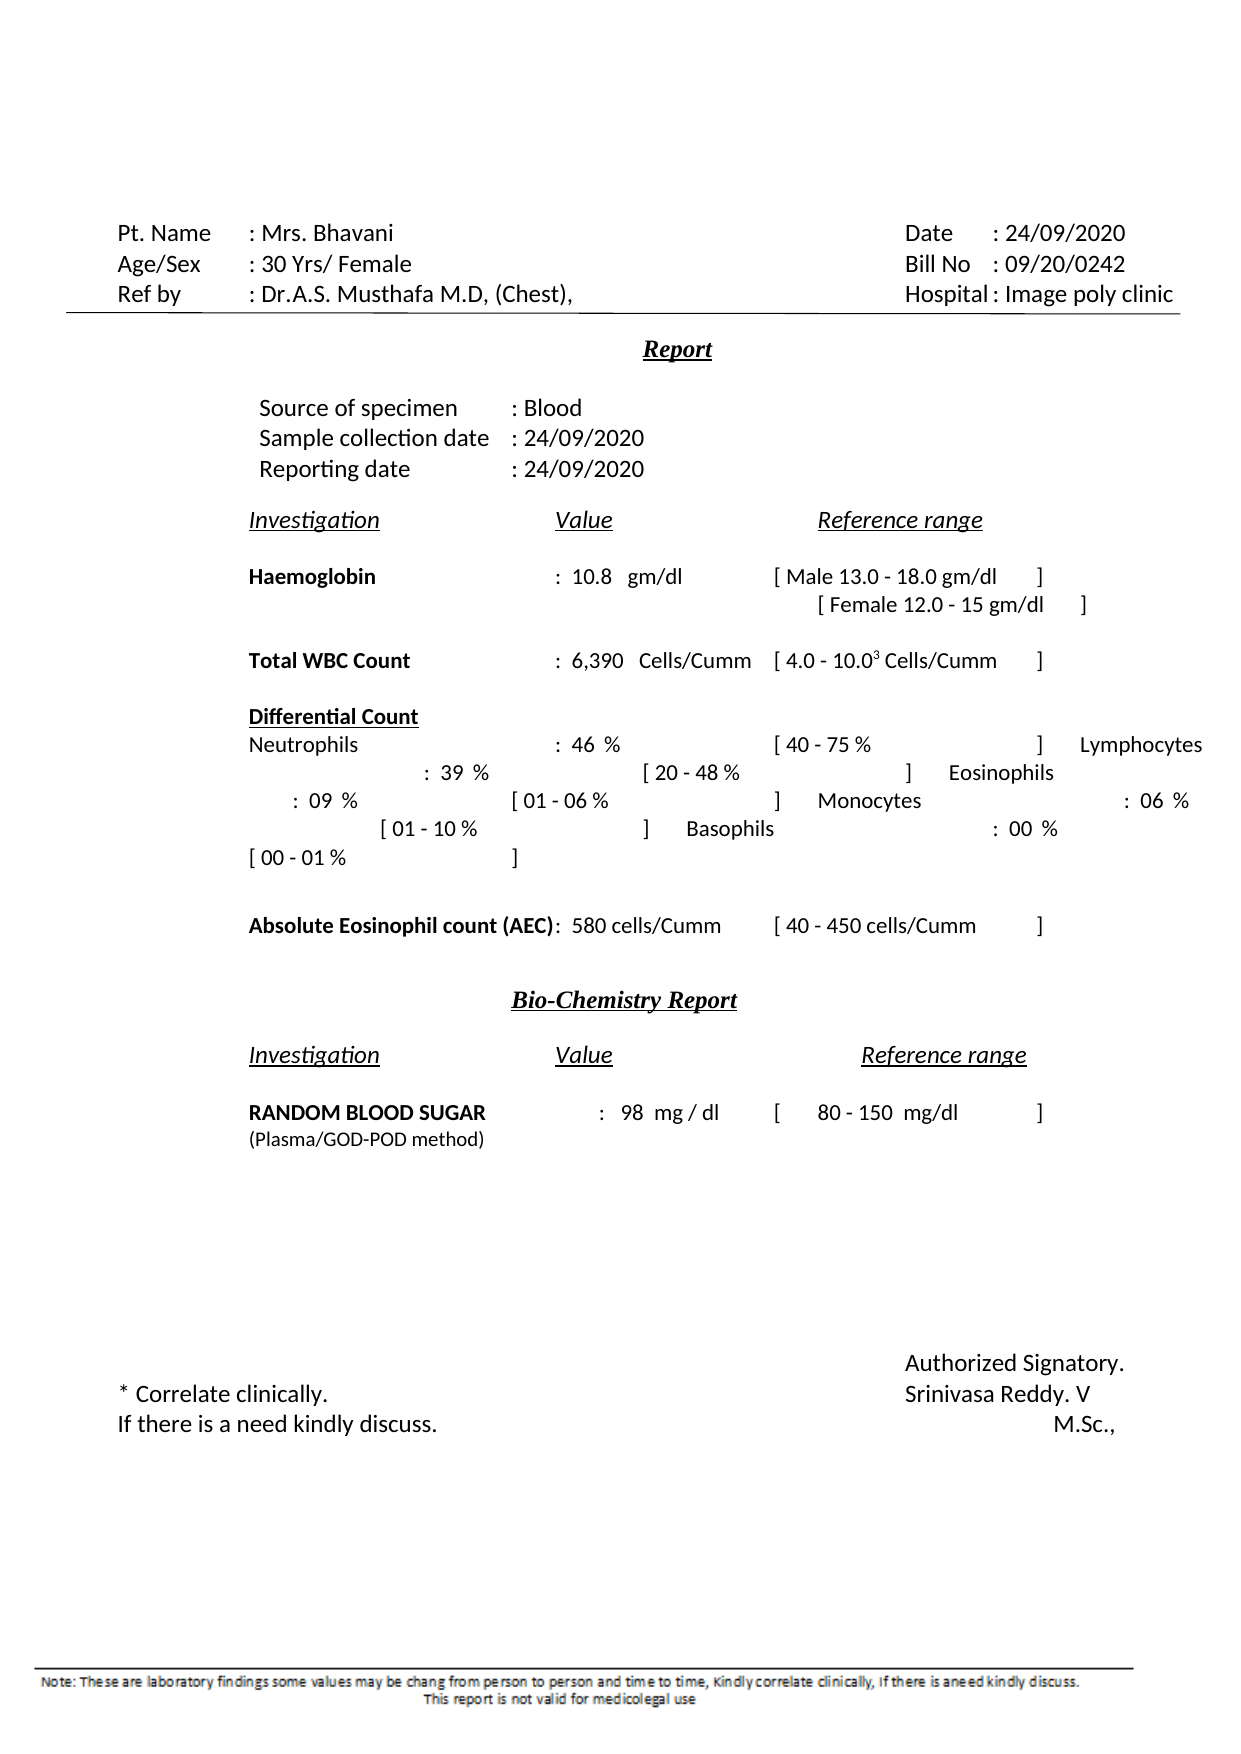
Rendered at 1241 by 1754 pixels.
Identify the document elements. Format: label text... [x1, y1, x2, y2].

picture [30, 1665, 1137, 1709]
text Authorized Signatory. [905, 1347, 1210, 1378]
text Reporting date : 24/09/2020 [259, 453, 1210, 483]
text Differential Count [205, 702, 1210, 731]
text Absolute Eosinophil count (AEC) : 580 cells/Cumm [ 40 - 450 cells/Cumm ] [205, 911, 1210, 939]
text Investigation Value Reference range [205, 504, 1210, 534]
text Bio-Chemistry Report [467, 985, 1210, 1014]
text Age/Sex : 30 Yrs/ Female Bill No : 09/20/0242 [74, 248, 1210, 278]
text Haemoglobin : 10.8 gm/dl [ Male 13.0 - 18.0 gm/dl ] [205, 562, 1210, 590]
text If there is a need kindly discuss. M.Sc., [74, 1408, 1210, 1439]
text RANDOM BLOOD SUGAR : 98 mg / dl [ 80 - 150 mg/dl ] [205, 1098, 1210, 1126]
text Source of specimen : Blood [259, 392, 1210, 422]
text Investigation Value Reference range [205, 1039, 1210, 1070]
text Neutrophils : 46 % [ 40 - 75 % ] Lymphocytes : 39 % [ 20 - 48 % ] Eosinophils : 09 % [ 01 - 06 % ] Monocytes : 06 % [ 01 - 10 % ] Basophils : 00 % [ 00 - 01 % ] [205, 731, 1210, 871]
text * Correlate clinically. Srinivasa Reddy. V [74, 1378, 1210, 1408]
text Total WBC Count : 6,390 Cells/Cumm [ 4.0 - 10.03 Cells/Cumm ] [205, 646, 1210, 674]
text Ref by : Dr. A.S. Musthafa M.D, (Chest), Hospital : Image poly clinic [74, 278, 1210, 309]
text Report [599, 334, 1210, 363]
text [ Female 12.0 - 15 gm/dl ] [774, 590, 1210, 618]
text Sample collection date : 24/09/2020 [259, 422, 1210, 453]
text (Plasma/GOD-POD method) [205, 1126, 1210, 1151]
text Pt. Name : Mrs. Bhavani Date : 24/09/2020 [74, 217, 1210, 248]
